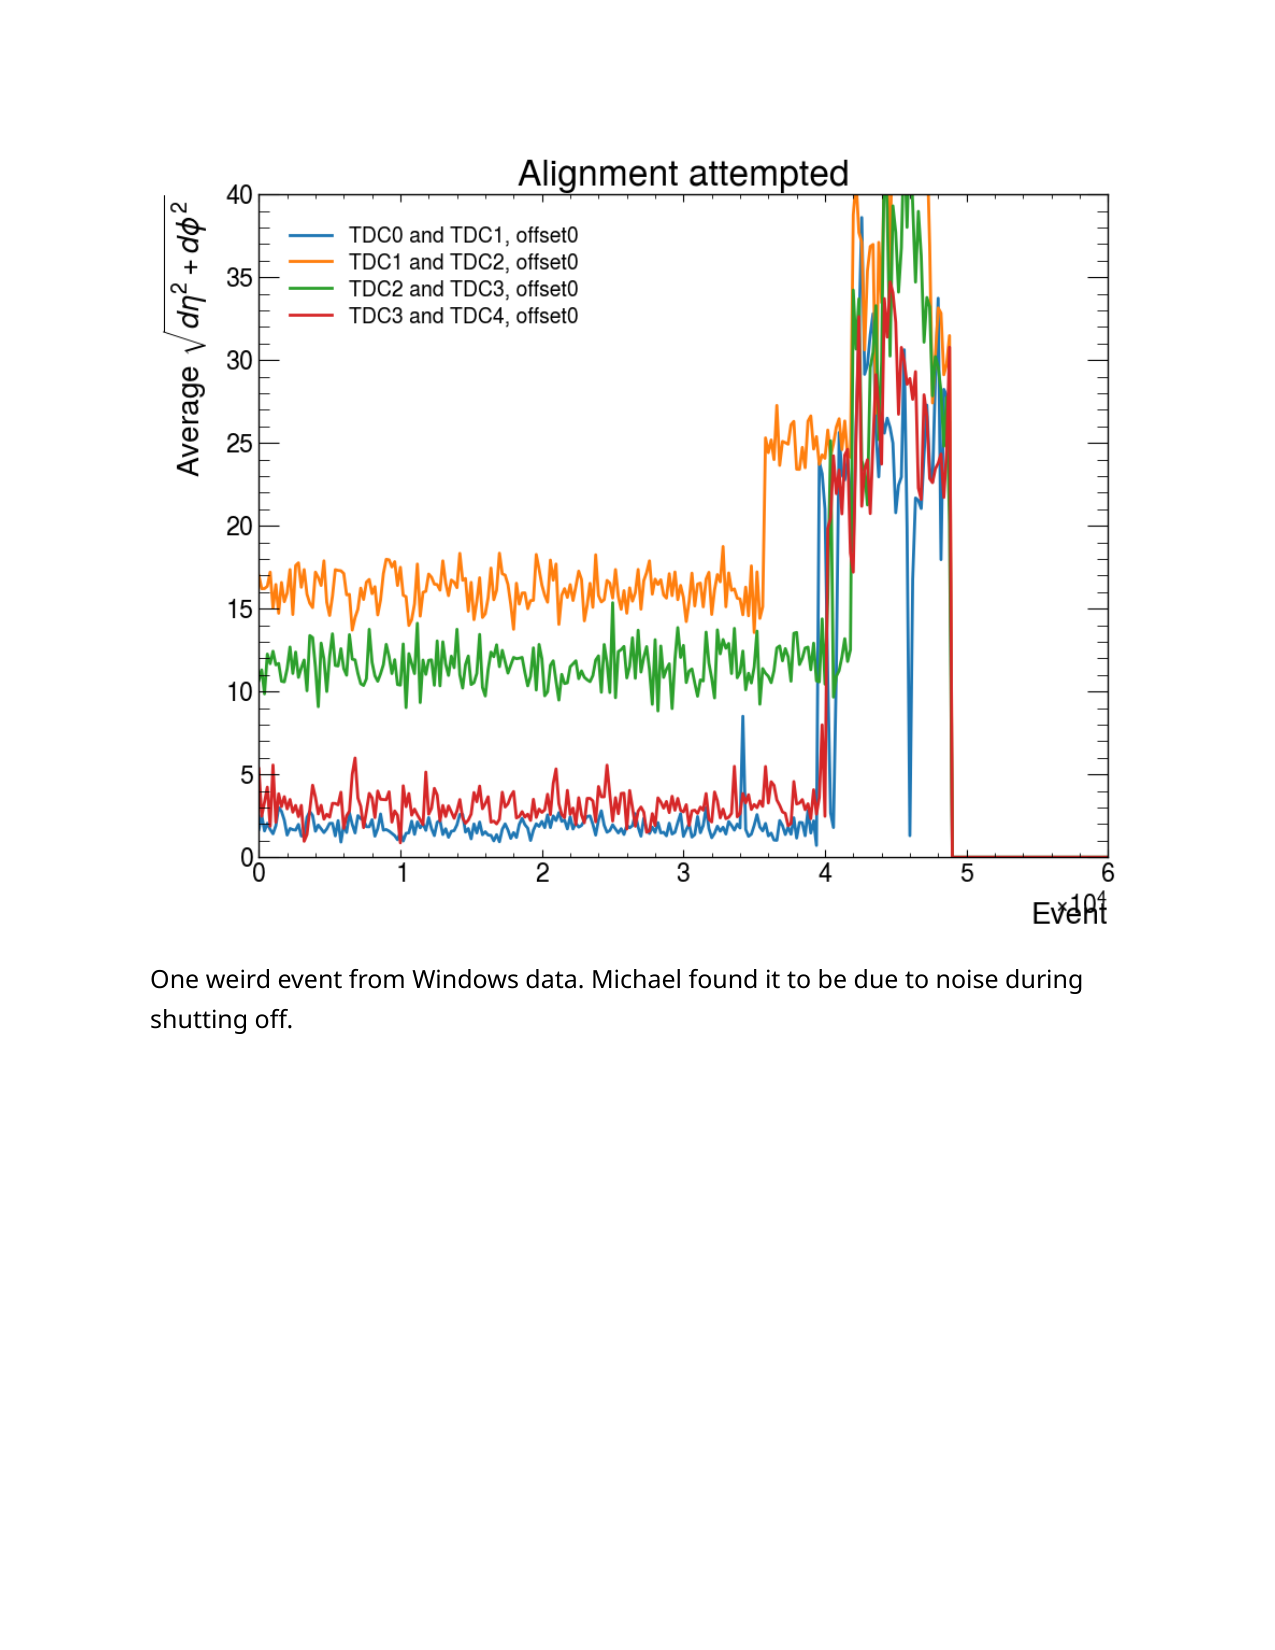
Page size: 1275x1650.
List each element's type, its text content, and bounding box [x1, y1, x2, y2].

text One weird event from Windows data. Michael found it to be due to noise during shutting off. [150, 962, 1125, 1035]
picture [150, 150, 1125, 941]
